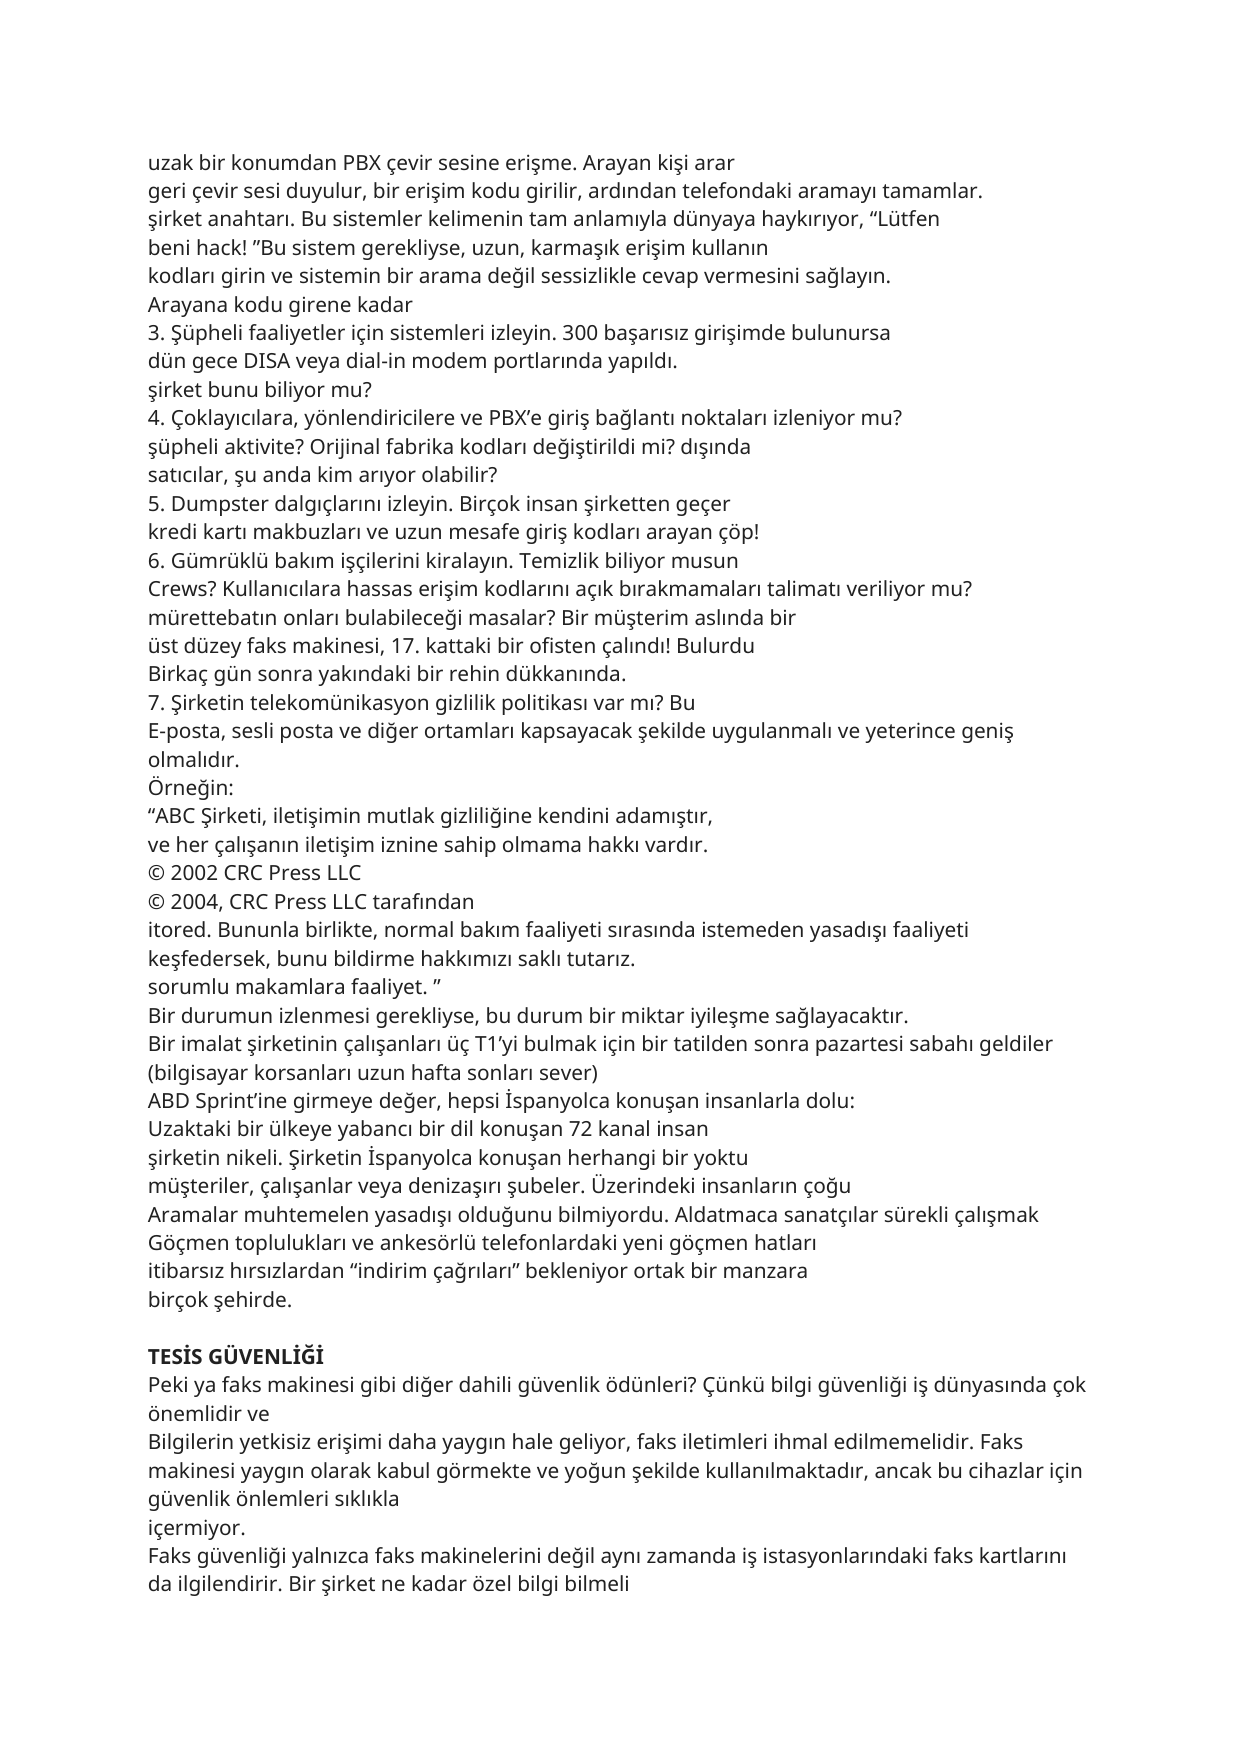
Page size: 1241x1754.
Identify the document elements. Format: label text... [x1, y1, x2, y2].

text üst düzey faks makinesi, 17. kattaki bir ofisten çalındı! Bulurdu [148, 631, 1093, 659]
text Aramalar muhtemelen yasadışı olduğunu bilmiyordu. Aldatmaca sanatçılar sürekli çalışmak [148, 1200, 1093, 1228]
text 7. Şirketin telekomünikasyon gizlilik politikası var mı? Bu [148, 688, 1093, 716]
text ABD Sprint’ine girmeye değer, hepsi İspanyolca konuşan insanlarla dolu: [148, 1086, 1093, 1114]
text “ABC Şirketi, iletişimin mutlak gizliliğine kendini adamıştır, [148, 802, 1093, 830]
text beni hack! ”Bu sistem gerekliyse, uzun, karmaşık erişim kullanın [148, 233, 1093, 261]
text © 2002 CRC Press LLC [148, 858, 1093, 887]
text Arayana kodu girene kadar [148, 290, 1093, 318]
text 4. Çoklayıcılara, yönlendiricilere ve PBX’e giriş bağlantı noktaları izleniyor mu? [148, 403, 1093, 432]
text Bir imalat şirketinin çalışanları üç T1’yi bulmak için bir tatilden sonra pazartesi sabahı geldiler (bilgisayar korsanları uzun hafta sonları sever) [148, 1029, 1093, 1086]
text mürettebatın onları bulabileceği masalar? Bir müşterim aslında bir [148, 603, 1093, 631]
text Birkaç gün sonra yakındaki bir rehin dükkanında. [148, 659, 1093, 688]
text kodları girin ve sistemin bir arama değil sessizlikle cevap vermesini sağlayın. [148, 261, 1093, 290]
text şirketin nikeli. Şirketin İspanyolca konuşan herhangi bir yoktu [148, 1143, 1093, 1171]
text Crews? Kullanıcılara hassas erişim kodlarını açık bırakmamaları talimatı veriliyor mu? [148, 574, 1093, 603]
text Bir durumun izlenmesi gerekliyse, bu durum bir miktar iyileşme sağlayacaktır. [148, 1001, 1093, 1029]
text şirket bunu biliyor mu? [148, 375, 1093, 403]
text itibarsız hırsızlardan “indirim çağrıları” bekleniyor ortak bir manzara [148, 1257, 1093, 1285]
text şüpheli aktivite? Orijinal fabrika kodları değiştirildi mi? dışında [148, 432, 1093, 460]
text © 2004, CRC Press LLC tarafından [148, 887, 1093, 915]
text geri çevir sesi duyulur, bir erişim kodu girilir, ardından telefondaki aramayı tamamlar. [148, 176, 1093, 204]
text itored. Bununla birlikte, normal bakım faaliyeti sırasında istemeden yasadışı faaliyeti keşfedersek, bunu bildirme hakkımızı saklı tutarız. [148, 915, 1093, 972]
text Göçmen toplulukları ve ankesörlü telefonlardaki yeni göçmen hatları [148, 1228, 1093, 1257]
text satıcılar, şu anda kim arıyor olabilir? [148, 460, 1093, 489]
text 3. Şüpheli faaliyetler için sistemleri izleyin. 300 başarısız girişimde bulunursa [148, 318, 1093, 347]
text ve her çalışanın iletişim iznine sahip olmama hakkı vardır. [148, 830, 1093, 858]
text 6. Gümrüklü bakım işçilerini kiralayın. Temizlik biliyor musun [148, 546, 1093, 574]
text içermiyor. [148, 1513, 1093, 1541]
text TESİS GÜVENLİĞİ [148, 1342, 1093, 1370]
text Peki ya faks makinesi gibi diğer dahili güvenlik ödünleri? Çünkü bilgi güvenliği iş dünyasında çok önemlidir ve [148, 1370, 1093, 1427]
text 5. Dumpster dalgıçlarını izleyin. Birçok insan şirketten geçer [148, 489, 1093, 517]
text Örneğin: [148, 773, 1093, 802]
text Uzaktaki bir ülkeye yabancı bir dil konuşan 72 kanal insan [148, 1114, 1093, 1143]
text birçok şehirde. [148, 1285, 1093, 1313]
text Bilgilerin yetkisiz erişimi daha yaygın hale geliyor, faks iletimleri ihmal edilmemelidir. Faks makinesi yaygın olarak kabul görmekte ve yoğun şekilde kullanılmaktadır, ancak bu cihazlar için güvenlik önlemleri sıklıkla [148, 1427, 1093, 1513]
text E-posta, sesli posta ve diğer ortamları kapsayacak şekilde uygulanmalı ve yeterince geniş olmalıdır. [148, 716, 1093, 773]
text uzak bir konumdan PBX çevir sesine erişme. Arayan kişi arar [148, 148, 1093, 176]
text sorumlu makamlara faaliyet. ” [148, 972, 1093, 1001]
text Faks güvenliği yalnızca faks makinelerini değil aynı zamanda iş istasyonlarındaki faks kartlarını da ilgilendirir. Bir şirket ne kadar özel bilgi bilmeli [148, 1541, 1093, 1598]
text müşteriler, çalışanlar veya denizaşırı şubeler. Üzerindeki insanların çoğu [148, 1171, 1093, 1200]
text kredi kartı makbuzları ve uzun mesafe giriş kodları arayan çöp! [148, 517, 1093, 546]
text dün gece DISA veya dial-in modem portlarında yapıldı. [148, 347, 1093, 375]
text şirket anahtarı. Bu sistemler kelimenin tam anlamıyla dünyaya haykırıyor, “Lütfen [148, 204, 1093, 233]
